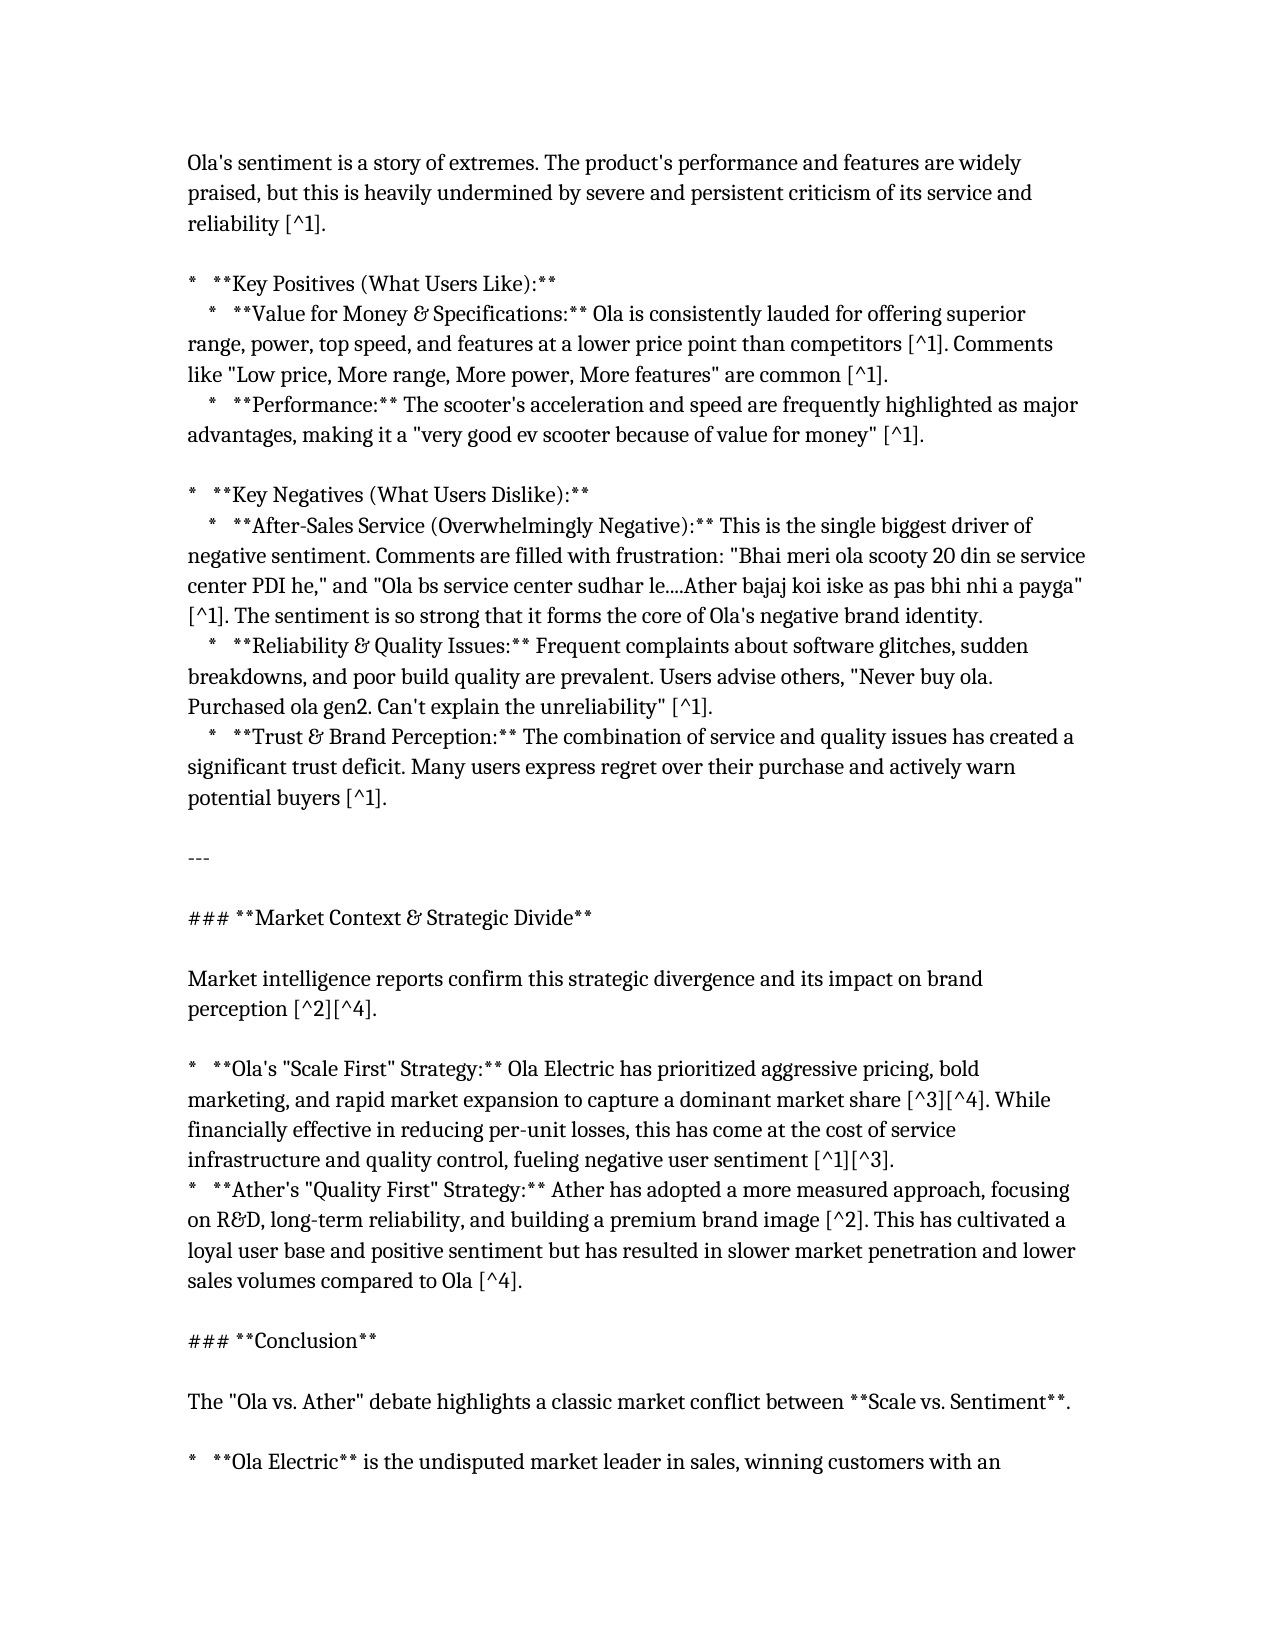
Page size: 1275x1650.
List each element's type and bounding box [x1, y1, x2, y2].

text [187, 150, 1087, 1475]
